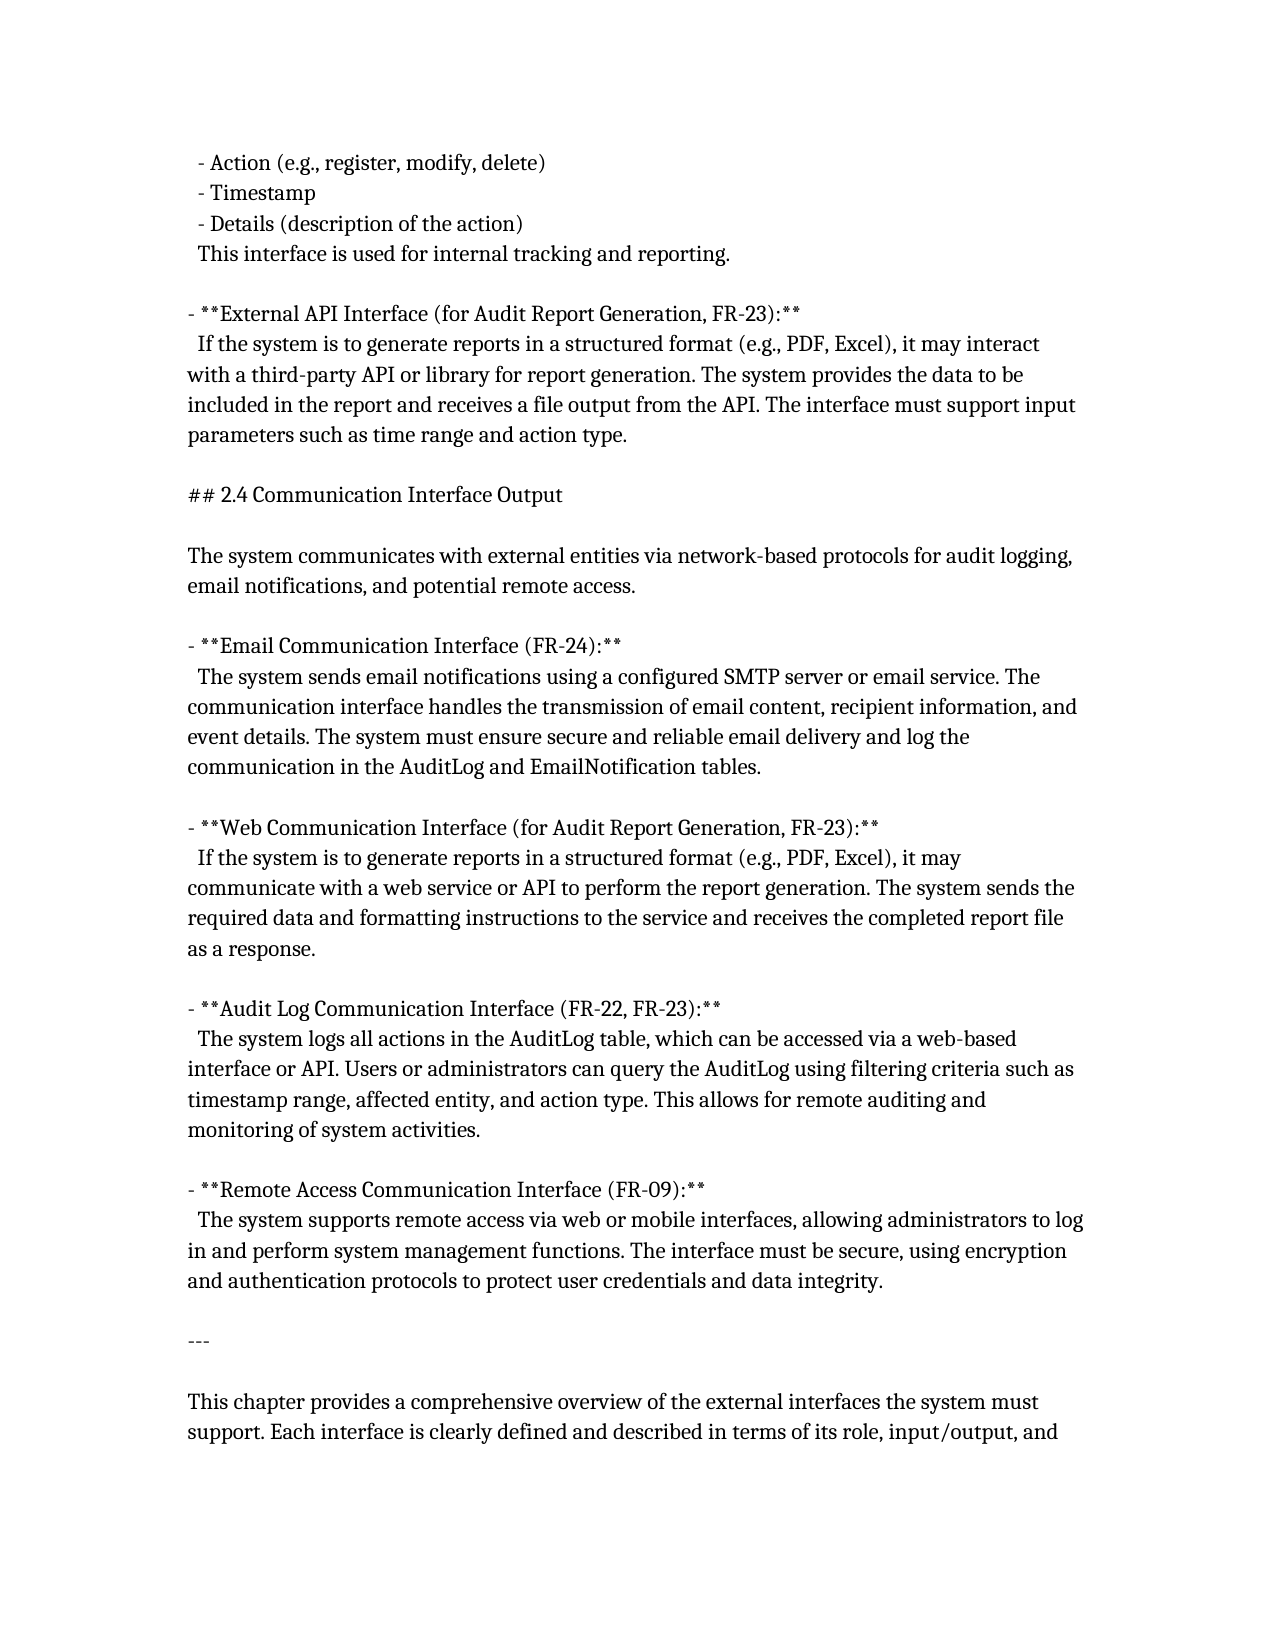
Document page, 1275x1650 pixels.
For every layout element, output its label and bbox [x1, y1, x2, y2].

text [187, 150, 1087, 1445]
